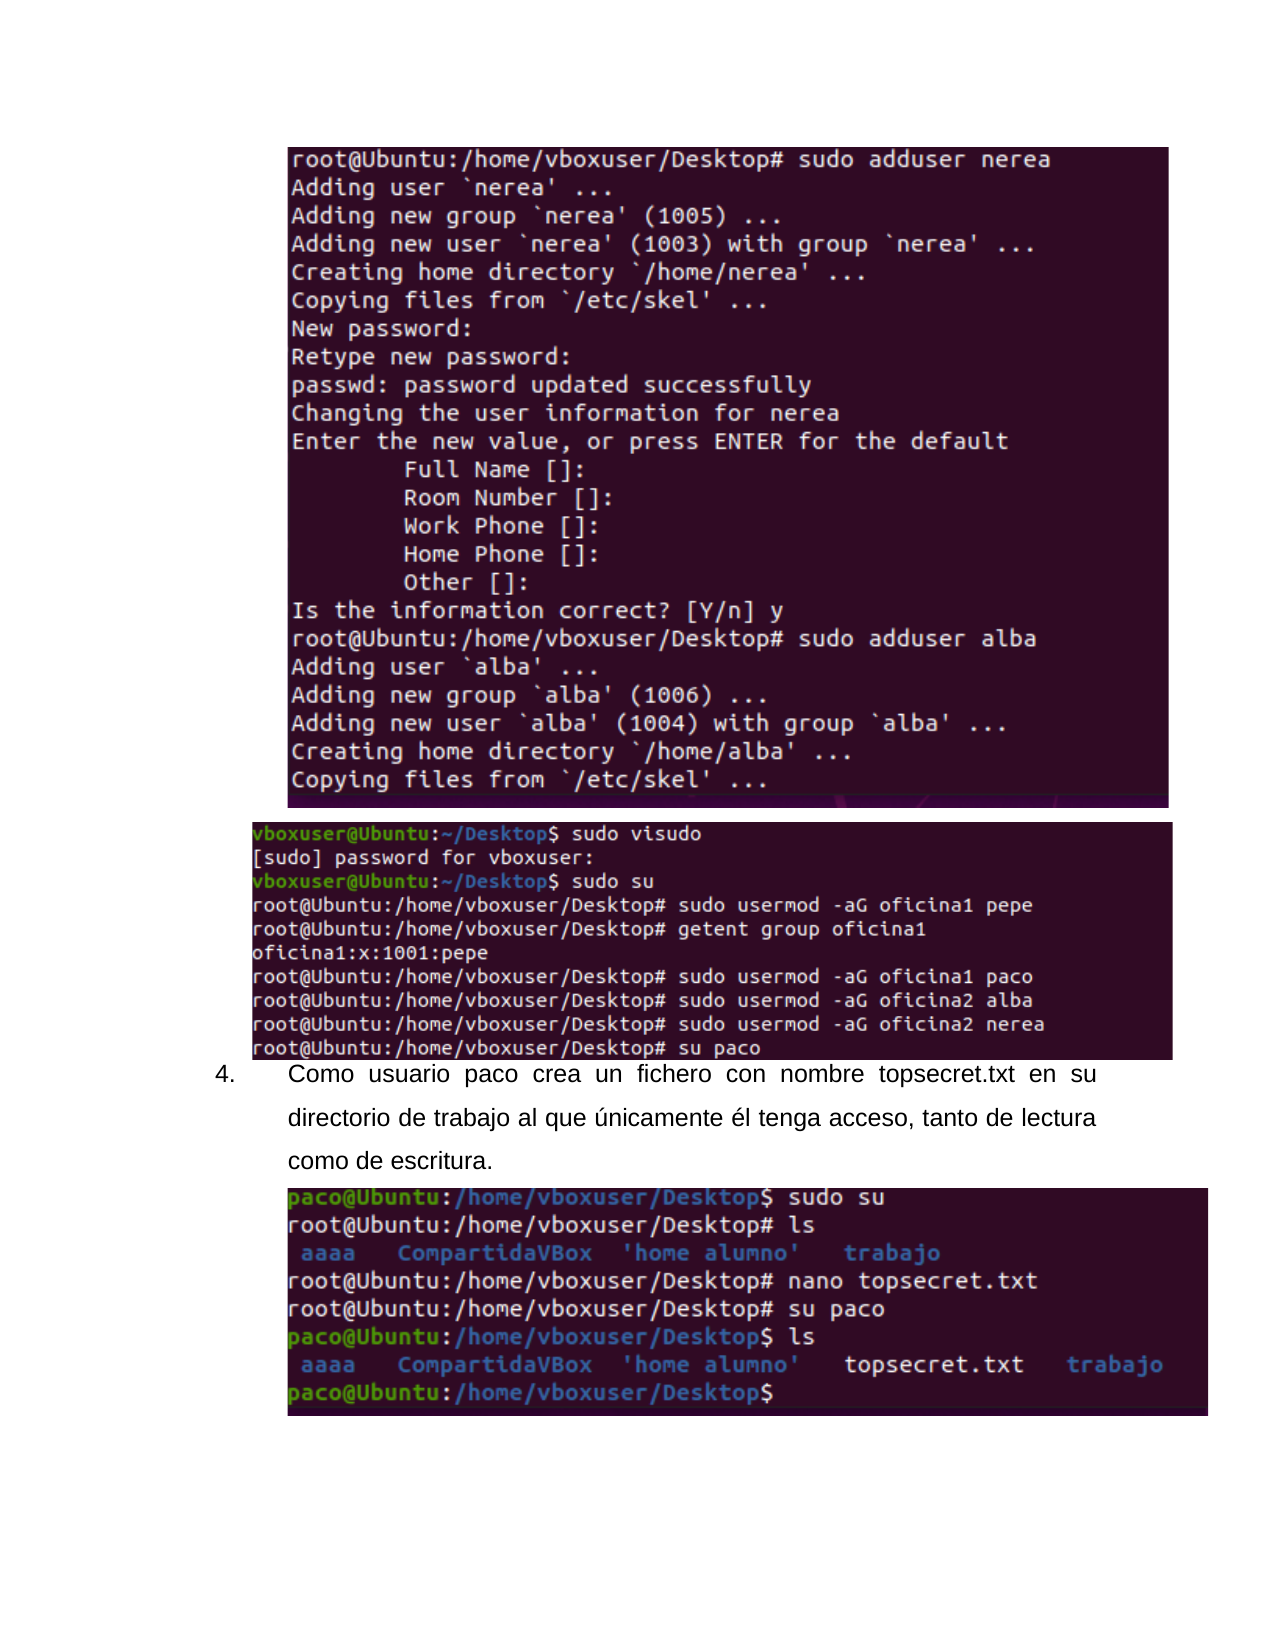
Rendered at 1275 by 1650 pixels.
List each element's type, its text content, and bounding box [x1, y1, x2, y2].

picture [252, 822, 1173, 1060]
list Como usuario paco crea un fichero con nombre topsecret.txt en su directorio de trabajo al que únicamente él tenga acceso, tanto de lectura como de escritura. [215, 1059, 1098, 1174]
picture [287, 1188, 1209, 1416]
picture [287, 147, 1169, 808]
